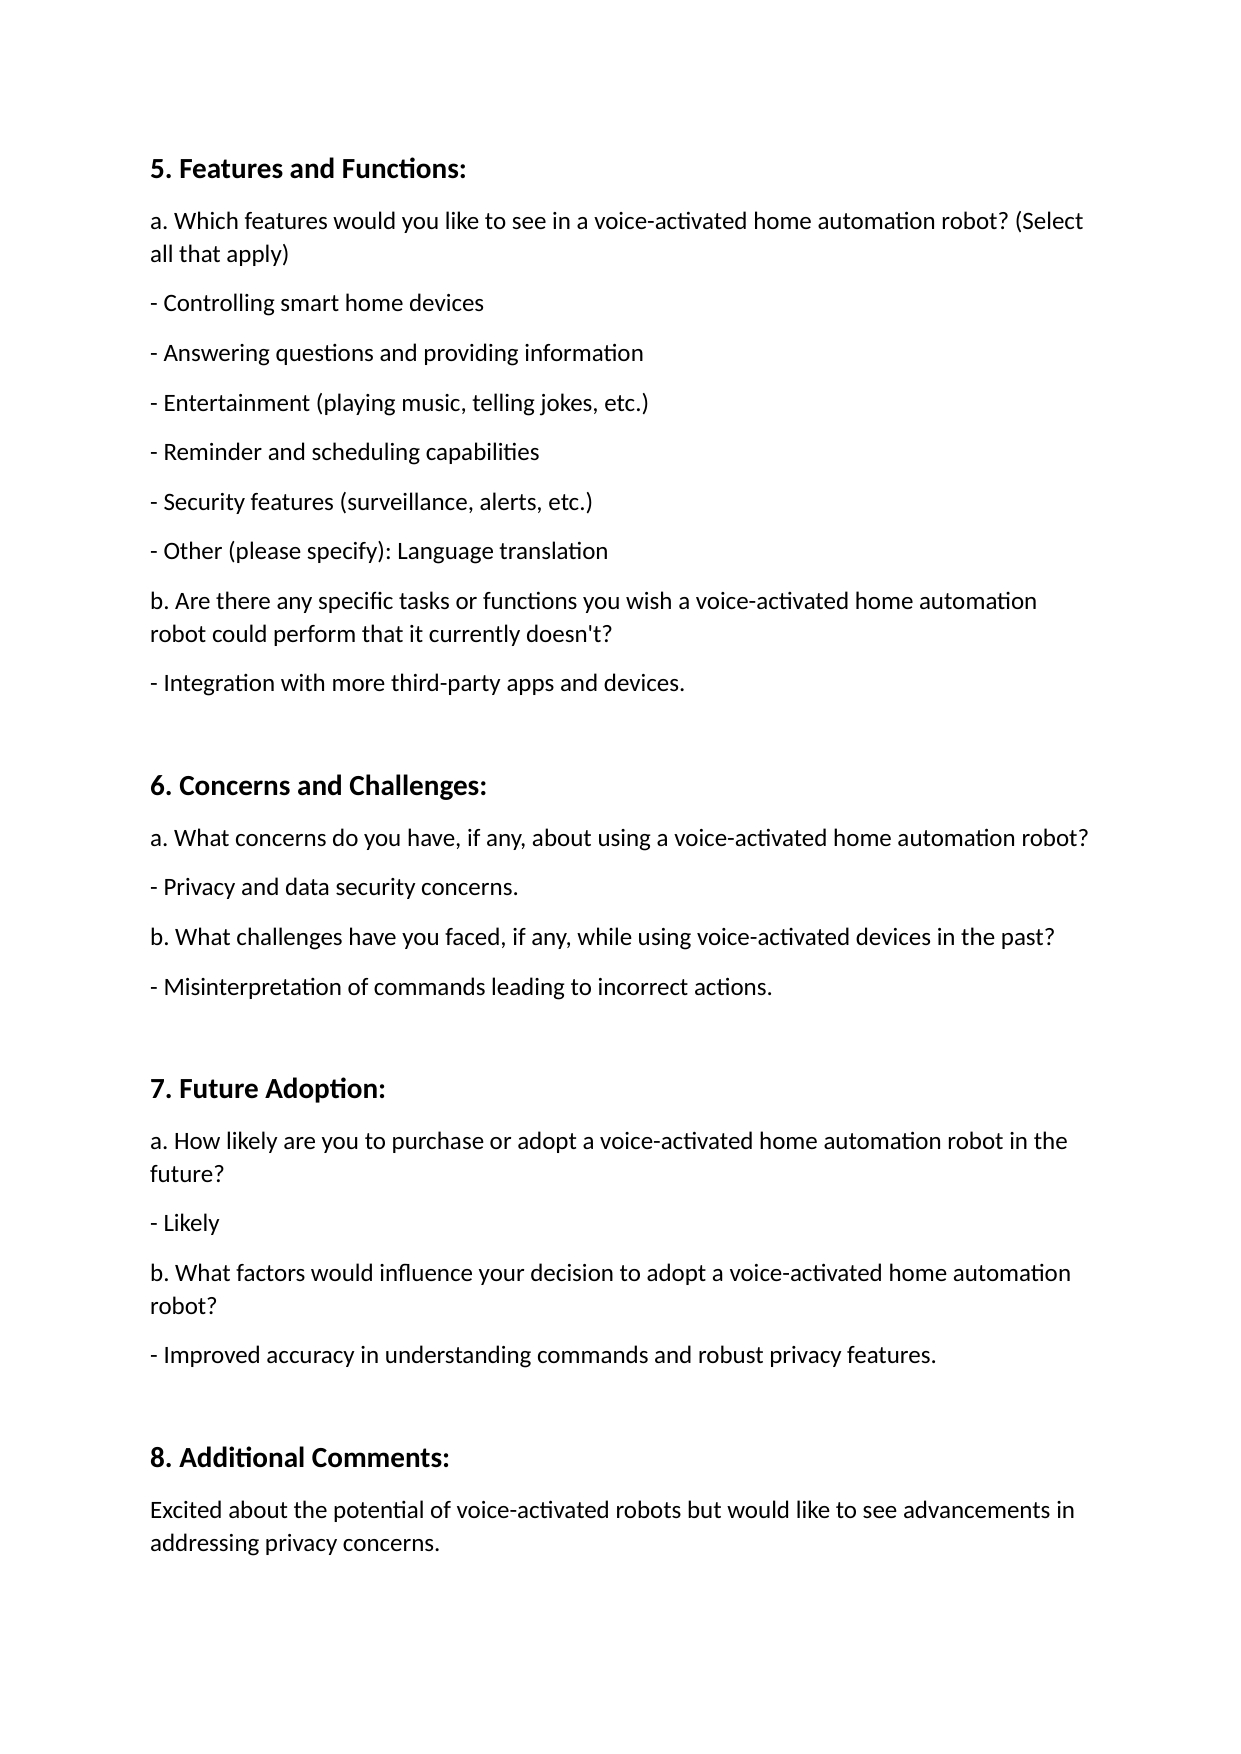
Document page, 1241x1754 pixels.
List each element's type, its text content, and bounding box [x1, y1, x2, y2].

text - Security features (surveillance, alerts, etc.) [150, 486, 1090, 516]
text 8. Additional Comments: [150, 1439, 1090, 1474]
text - Improved accuracy in understanding commands and robust privacy features. [150, 1339, 1090, 1370]
text 7. Future Adoption: [150, 1070, 1090, 1105]
text a. Which features would you like to see in a voice-activated home automation robot? (Select all that apply) [150, 205, 1090, 268]
text - Likely [150, 1207, 1090, 1238]
text a. What concerns do you have, if any, about using a voice-activated home automation robot? [150, 822, 1090, 852]
text - Reminder and scheduling capabilities [150, 436, 1090, 467]
text - Integration with more third-party apps and devices. [150, 668, 1090, 698]
text 6. Concerns and Challenges: [150, 767, 1090, 802]
text b. What factors would influence your decision to adopt a voice-activated home automation robot? [150, 1257, 1090, 1320]
text - Misinterpretation of commands leading to incorrect actions. [150, 971, 1090, 1001]
text - Privacy and data security concerns. [150, 871, 1090, 902]
text - Controlling smart home devices [150, 288, 1090, 318]
text 5. Features and Functions: [150, 150, 1090, 186]
text Excited about the potential of voice-activated robots but would like to see advancements in addressing privacy concerns. [150, 1494, 1090, 1557]
text - Answering questions and providing information [150, 337, 1090, 368]
text b. What challenges have you faced, if any, while using voice-activated devices in the past? [150, 921, 1090, 952]
text - Entertainment (playing music, telling jokes, etc.) [150, 387, 1090, 417]
text b. Are there any specific tasks or functions you wish a voice-activated home automation robot could perform that it currently doesn't? [150, 585, 1090, 648]
text - Other (please specify): Language translation [150, 536, 1090, 566]
text a. How likely are you to purchase or adopt a voice-activated home automation robot in the future? [150, 1125, 1090, 1188]
